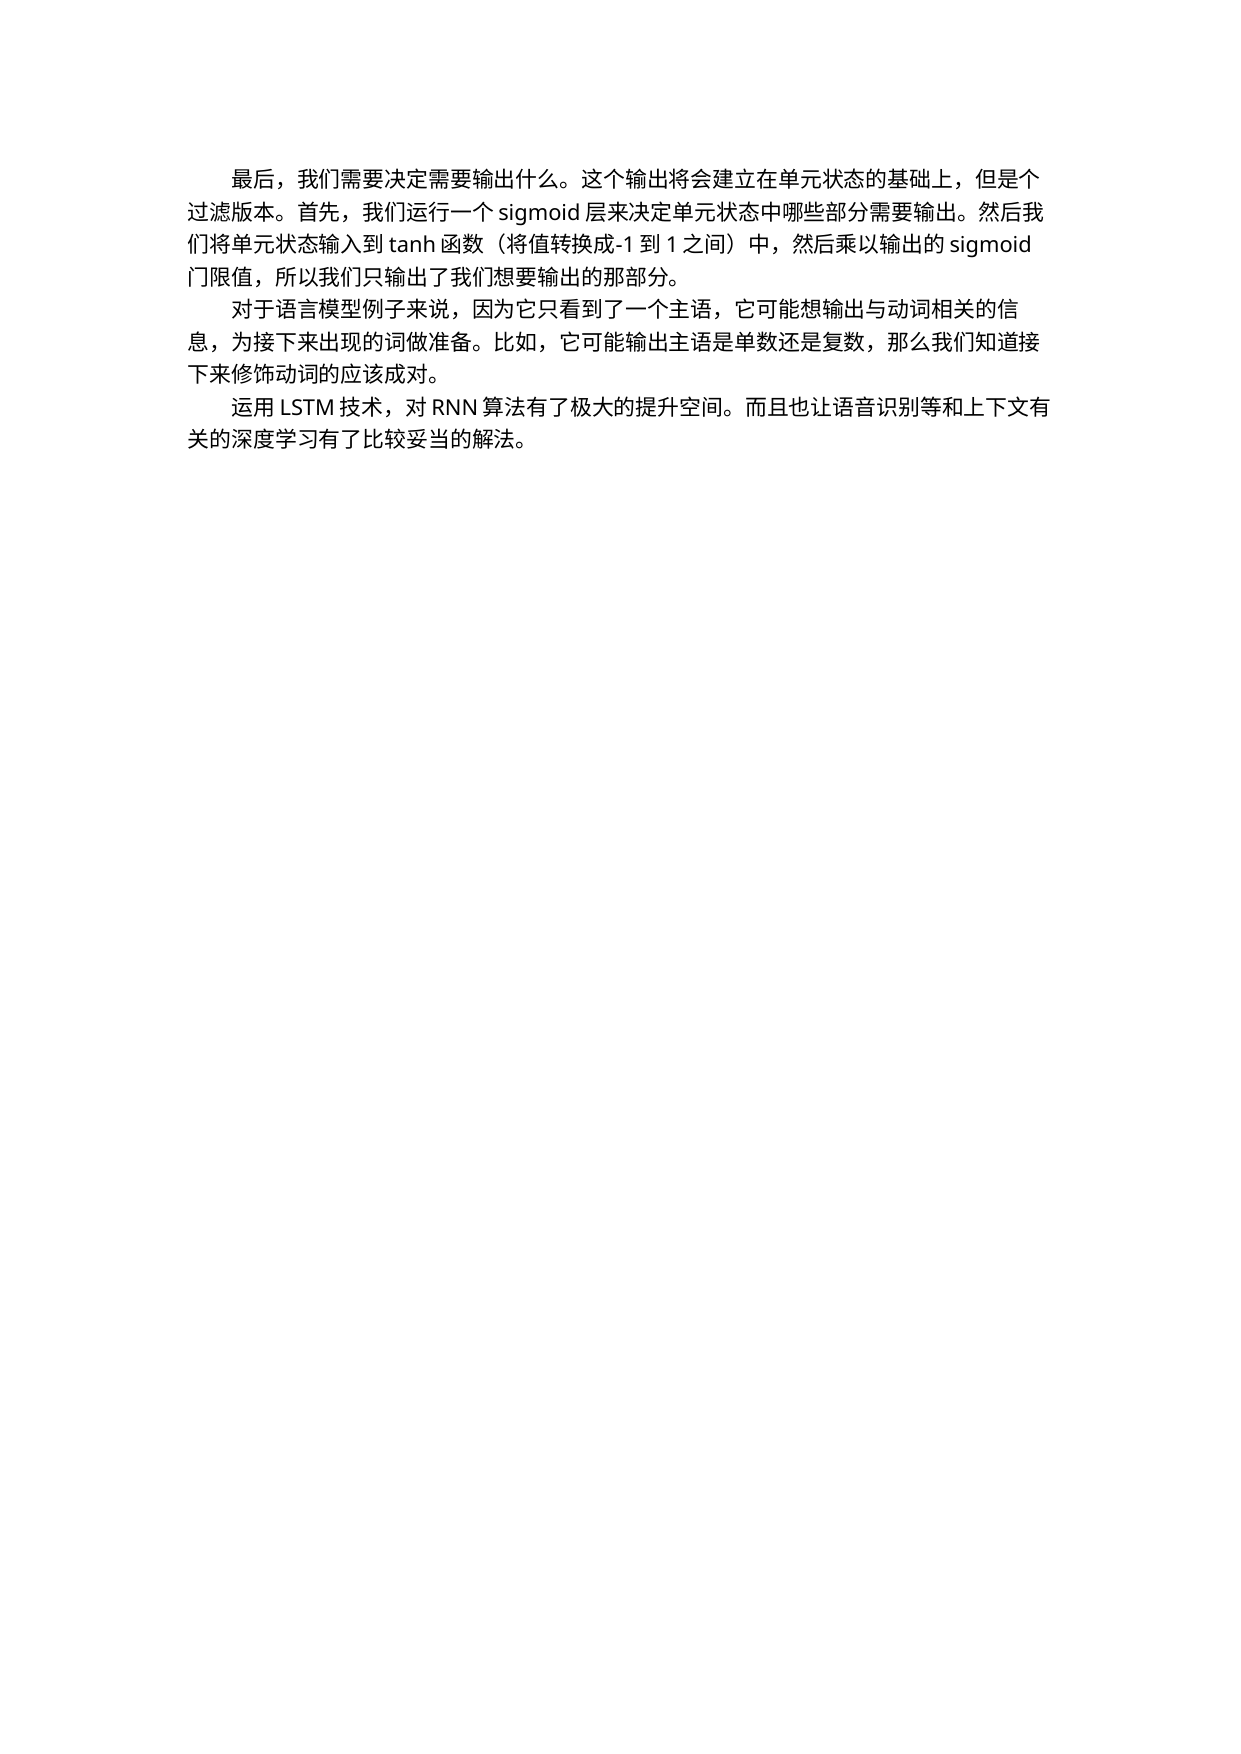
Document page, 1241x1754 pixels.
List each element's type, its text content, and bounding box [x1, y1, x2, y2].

text 运用LSTM技术，对RNN算法有了极大的提升空间。而且也让语音识别等和上下文有关的深度学习有了比较妥当的解法。 [187, 389, 1053, 454]
text 最后，我们需要决定需要输出什么。这个输出将会建立在单元状态的基础上，但是个过滤版本。首先，我们运行一个sigmoid层来决定单元状态中哪些部分需要输出。然后我们将单元状态输入到tanh函数（将值转换成-1到1之间）中，然后乘以输出的sigmoid门限值，所以我们只输出了我们想要输出的那部分。 [187, 162, 1053, 292]
text 对于语言模型例子来说，因为它只看到了一个主语，它可能想输出与动词相关的信息，为接下来出现的词做准备。比如，它可能输出主语是单数还是复数，那么我们知道接下来修饰动词的应该成对。 [187, 292, 1053, 389]
